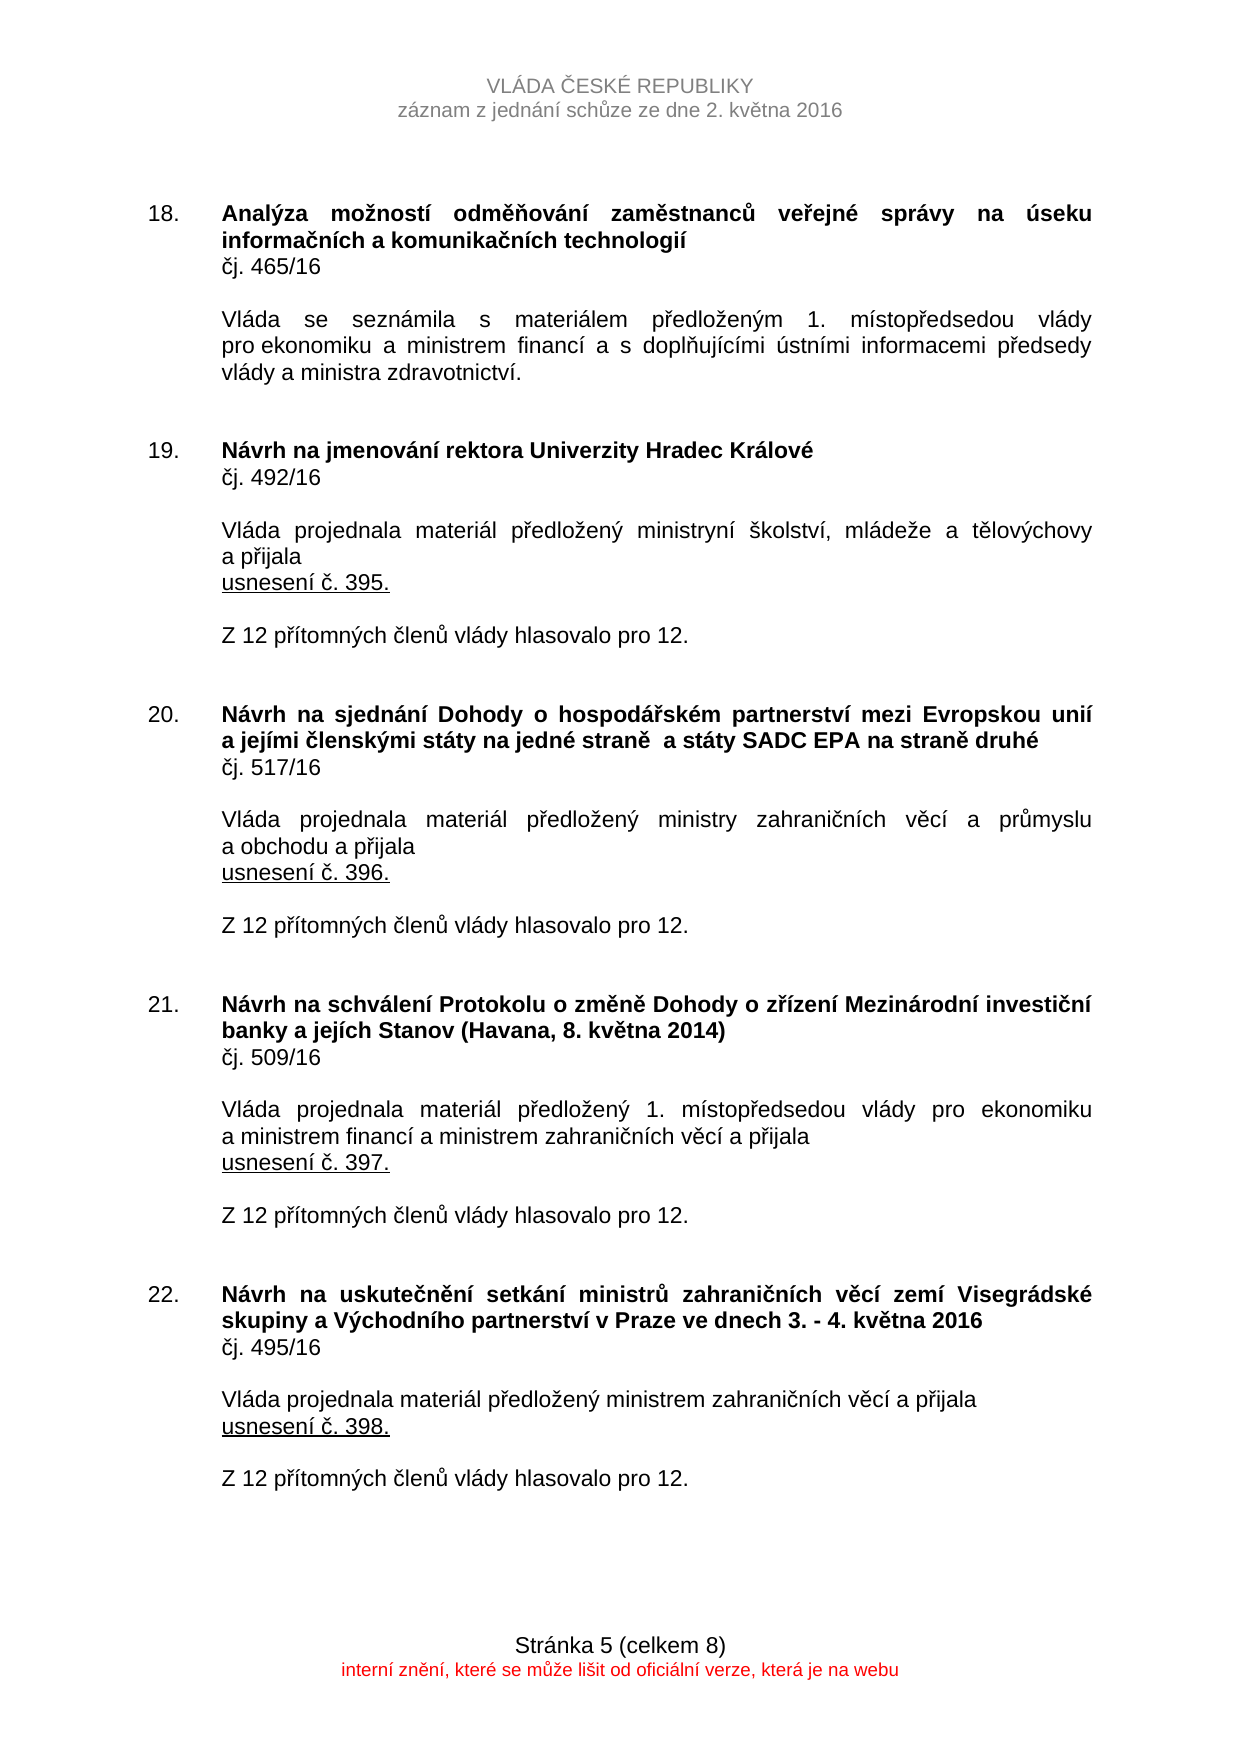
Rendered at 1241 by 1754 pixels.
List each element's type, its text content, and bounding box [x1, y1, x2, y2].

text usnesení č. 398. [148, 1413, 1093, 1439]
text Z 12 přítomných členů vlády hlasovalo pro 12. [148, 1202, 1093, 1228]
text usnesení č. 395. [148, 569, 1093, 596]
text čj. 492/16 [148, 464, 1093, 490]
text 19. Návrh na jmenování rektora Univerzity Hradec Králové [148, 437, 1093, 464]
text Vláda se seznámila s materiálem předloženým 1. místopředsedou vlády pro ekonomiku a ministrem financí a s doplňujícími ústními informacemi předsedy vlády a ministra zdravotnictví. [148, 306, 1093, 385]
text Z 12 přítomných členů vlády hlasovalo pro 12. [148, 1465, 1093, 1492]
text Z 12 přítomných členů vlády hlasovalo pro 12. [148, 912, 1093, 938]
text Vláda projednala materiál předložený 1. místopředsedou vlády pro ekonomiku a ministrem financí a ministrem zahraničních věcí a přijala [148, 1096, 1093, 1149]
text 20. Návrh na sjednání Dohody o hospodářském partnerství mezi Evropskou unií a jejími členskými státy na jedné straně a státy SADC EPA na straně druhé [148, 701, 1093, 754]
text Vláda projednala materiál předložený ministrem zahraničních věcí a přijala [148, 1386, 1093, 1413]
text 21. Návrh na schválení Protokolu o změně Dohody o zřízení Mezinárodní investiční banky a jejích Stanov (Havana, 8. května 2014) [148, 991, 1093, 1044]
text Vláda projednala materiál předložený ministry zahraničních věcí a průmyslu a obchodu a přijala [148, 806, 1093, 859]
text čj. 517/16 [148, 754, 1093, 780]
text usnesení č. 396. [148, 859, 1093, 886]
text 22. Návrh na uskutečnění setkání ministrů zahraničních věcí zemí Visegrádské skupiny a Východního partnerství v Praze ve dnech 3. - 4. května 2016 [148, 1281, 1093, 1333]
text 18. Analýza možností odměňování zaměstnanců veřejné správy na úseku informačních a komunikačních technologií [148, 200, 1093, 253]
text usnesení č. 397. [148, 1149, 1093, 1175]
text čj. 465/16 [148, 253, 1093, 279]
text čj. 495/16 [148, 1333, 1093, 1360]
text Z 12 přítomných členů vlády hlasovalo pro 12. [148, 622, 1093, 648]
text Vláda projednala materiál předložený ministryní školství‚ mládeže a tělovýchovy a přijala [148, 517, 1093, 569]
text čj. 509/16 [148, 1044, 1093, 1070]
